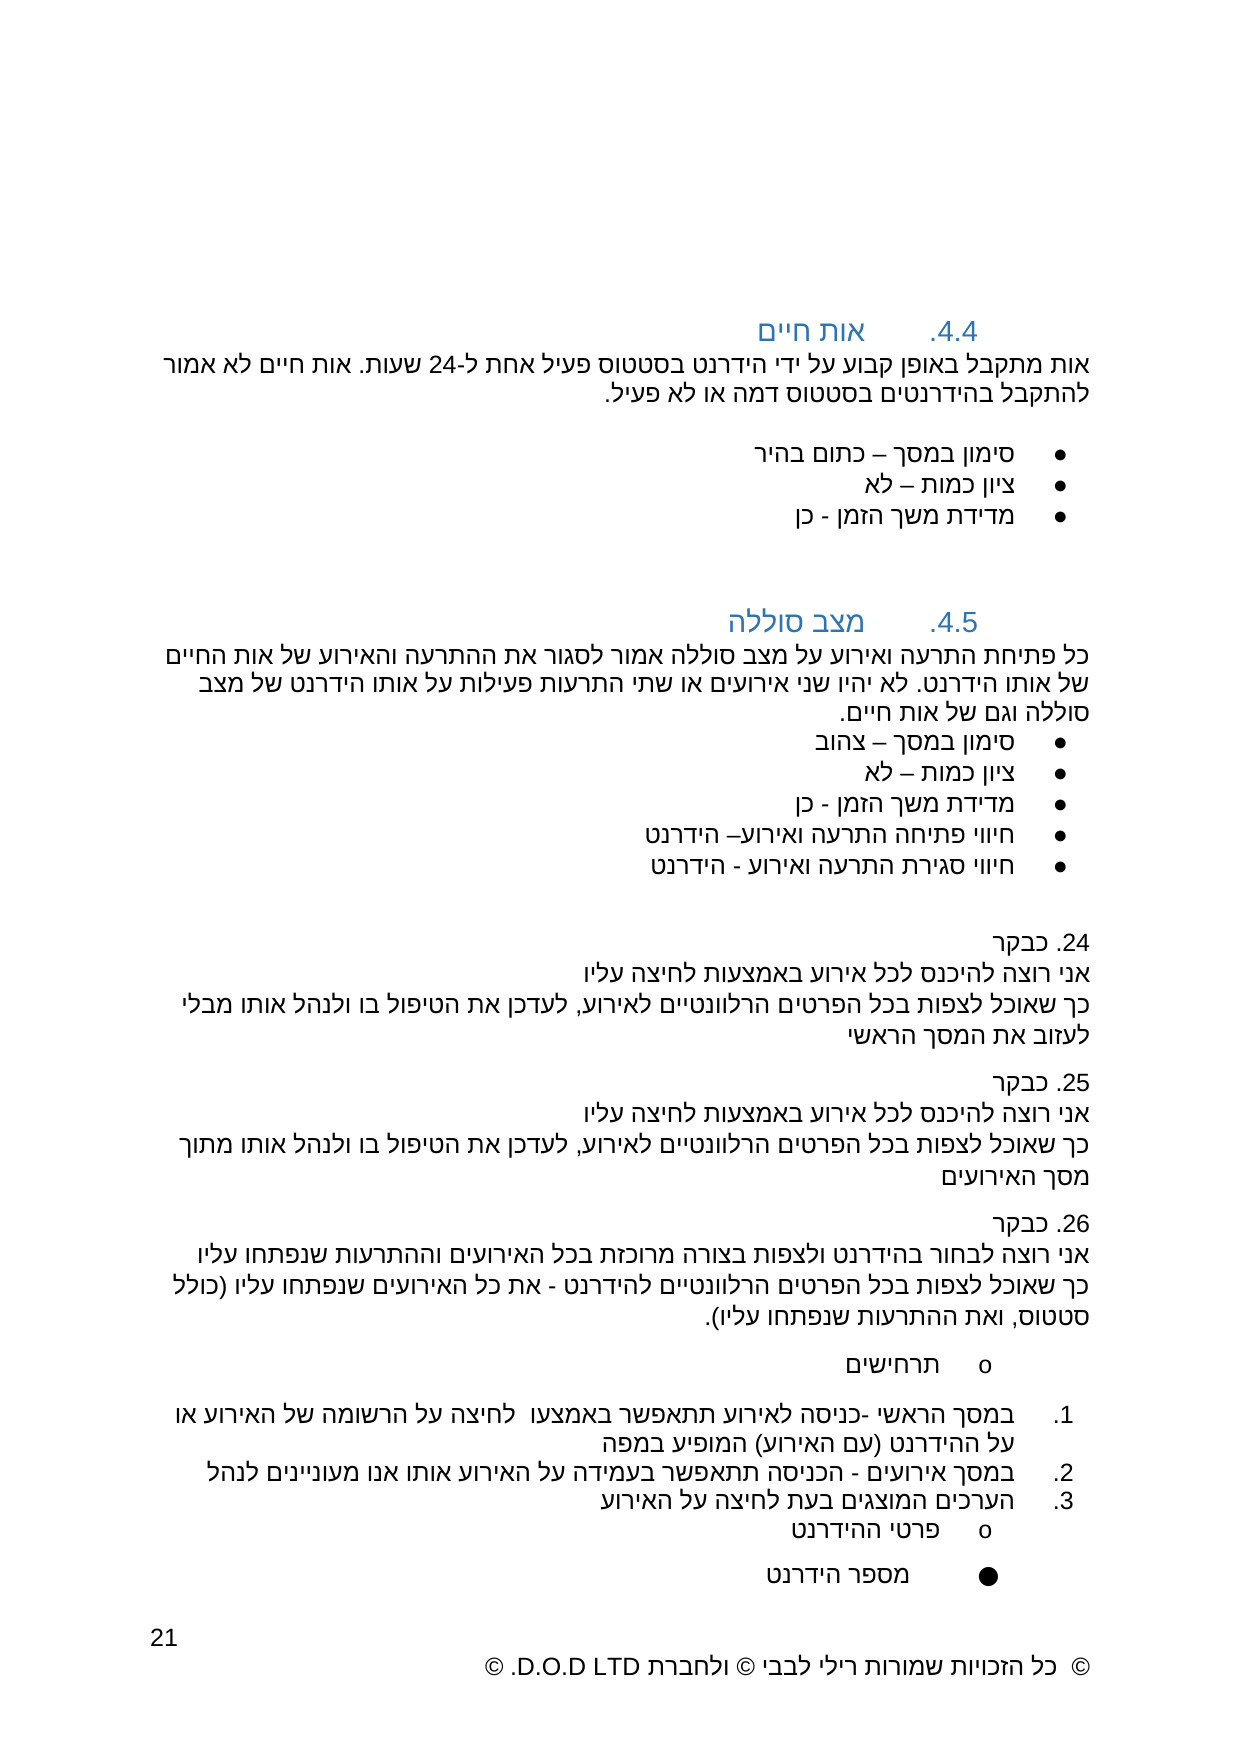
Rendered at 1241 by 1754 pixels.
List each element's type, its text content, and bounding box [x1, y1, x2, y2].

list הערכים המוצגים בעת לחיצה על האירוע [150, 1486, 1053, 1515]
text 26. כבקר אני רוצה לבחור בהידרנט ולצפות בצורה מרוכזת בכל האירועים וההתרעות שנפתחו עליו כך שאוכל לצפות בכל הפרטים הרלוונטיים להידרנט - את כל האירועים שנפתחו עליו (כולל סטטוס, ואת ההתרעות שנפתחו עליו). [150, 1209, 1090, 1331]
list פרטי ההידרנט [150, 1515, 978, 1546]
list סימון במסך – כתום בהיר [150, 439, 1053, 467]
list במסך הראשי -כניסה לאירוע תתאפשר באמצעו לחיצה על הרשומה של האירוע או על ההידרנט (עם האירוע) המופיע במפה [150, 1400, 1053, 1458]
text אות מתקבל באופן קבוע על ידי הידרנט בסטטוס פעיל אחת ל-24 שעות. אות חיים לא אמור להתקבל בהידרנטים בסטטוס דמה או לא פעיל. [150, 350, 1090, 407]
text כל פתיחת התרעה ואירוע על מצב סוללה אמור לסגור את ההתרעה והאירוע של אות החיים של אותו הידרנט. לא יהיו שני אירועים או שתי התרעות פעילות על אותו הידרנט של מצב סוללה וגם של אות חיים. [150, 641, 1090, 727]
subtitle אות חיים [150, 314, 978, 347]
list חיווי פתיחה התרעה ואירוע– הידרנט [150, 820, 1053, 849]
list במסך אירועים - הכניסה תתאפשר בעמידה על האירוע אותו אנו מעוניינים לנהל [150, 1458, 1053, 1486]
list חיווי סגירת התרעה ואירוע - הידרנט [150, 851, 1053, 880]
list מדידת משך הזמן - כן [150, 789, 1053, 818]
text 24. כבקר אני רוצה להיכנס לכל אירוע באמצעות לחיצה עליו כך שאוכל לצפות בכל הפרטים הרלוונטיים לאירוע, לעדכן את הטיפול בו ולנהל אותו מבלי לעזוב את המסך הראשי [150, 928, 1090, 1049]
list סימון במסך – צהוב [150, 727, 1053, 756]
list מספר הידרנט [150, 1546, 978, 1597]
text 25. כבקר אני רוצה להיכנס לכל אירוע באמצעות לחיצה עליו כך שאוכל לצפות בכל הפרטים הרלוונטיים לאירוע, לעדכן את הטיפול בו ולנהל אותו מתוך מסך האירועים [150, 1068, 1090, 1190]
list ציון כמות – לא [150, 470, 1053, 498]
subtitle מצב סוללה [150, 604, 978, 638]
list מדידת משך הזמן - כן [150, 501, 1053, 529]
list תרחישים [150, 1350, 978, 1381]
list ציון כמות – לא [150, 758, 1053, 787]
